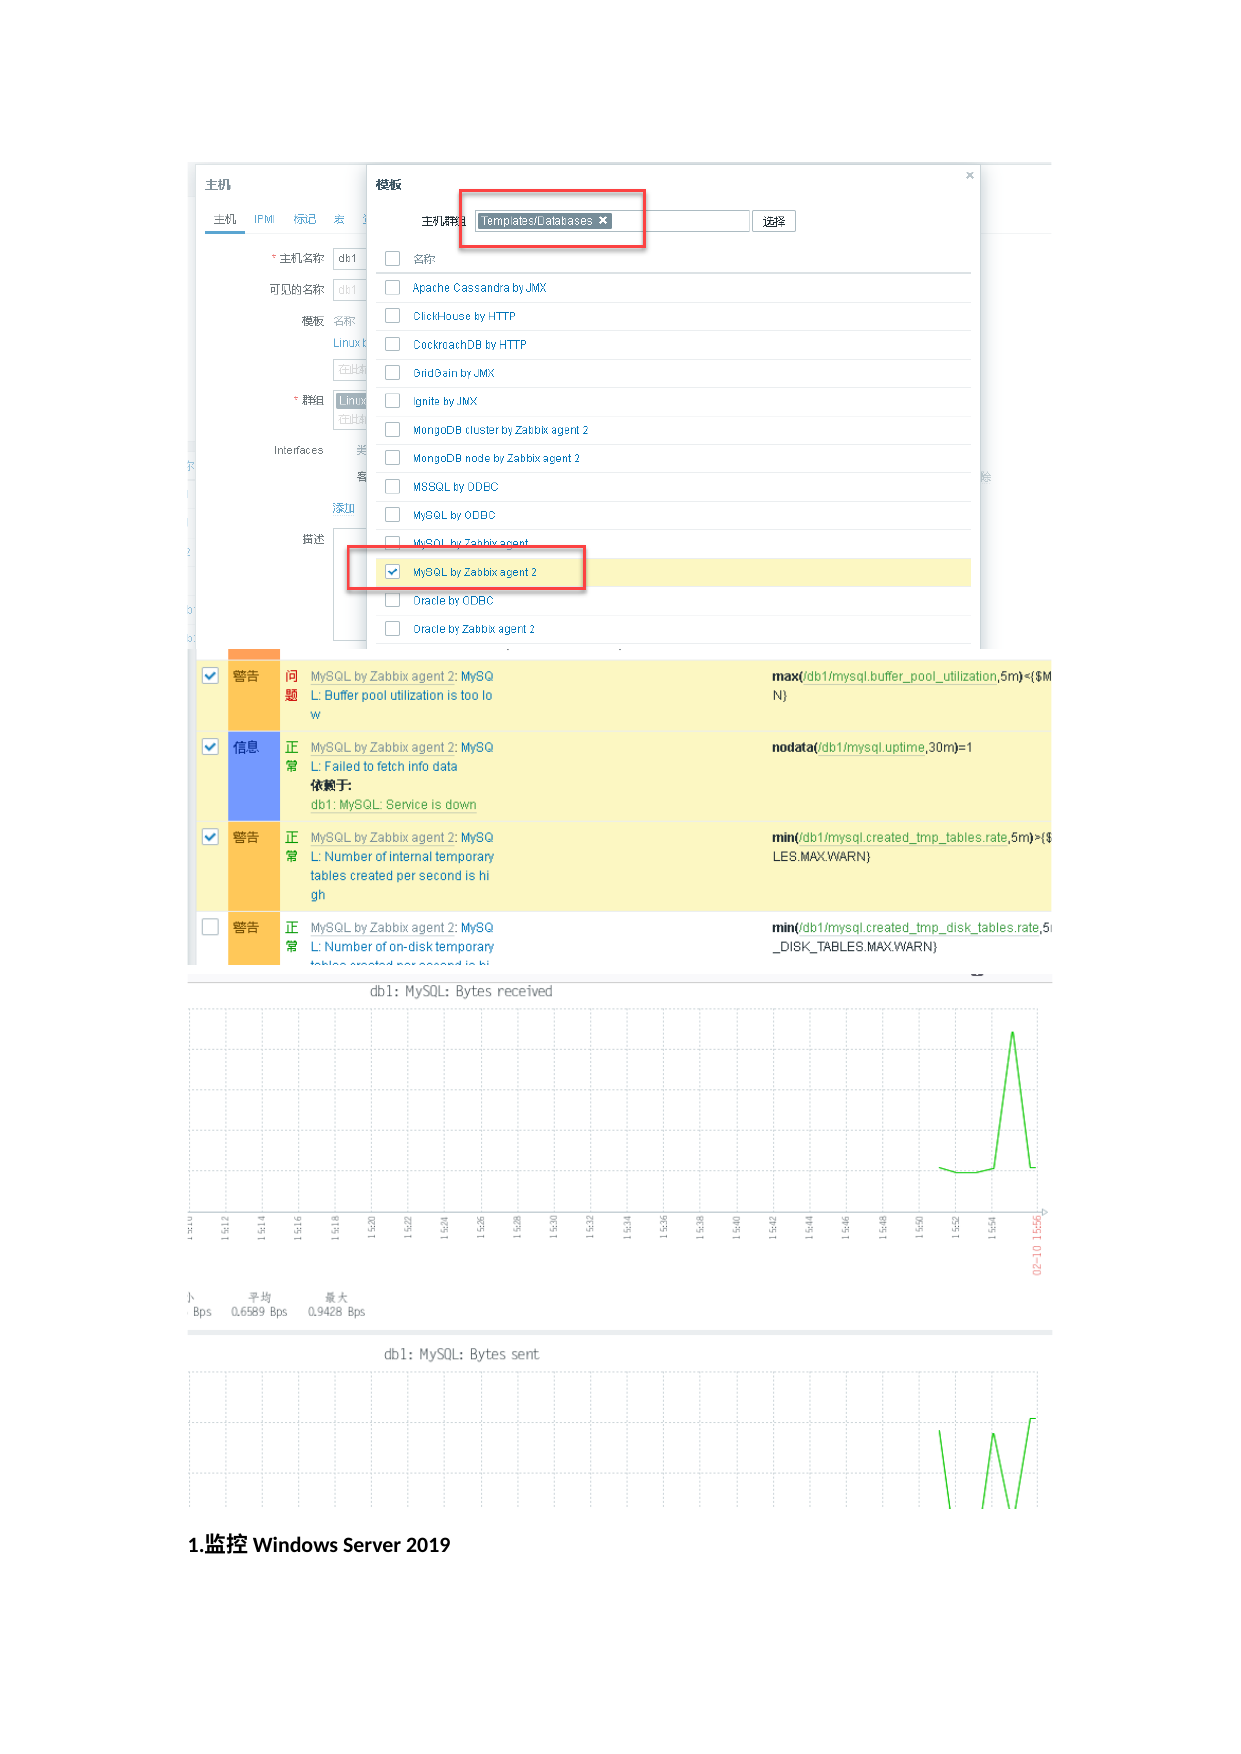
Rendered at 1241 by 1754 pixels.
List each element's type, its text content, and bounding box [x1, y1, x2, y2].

text 1.监控Windows Server 2019 [187, 1527, 1053, 1559]
picture [187, 974, 1053, 1509]
picture [187, 162, 1052, 965]
